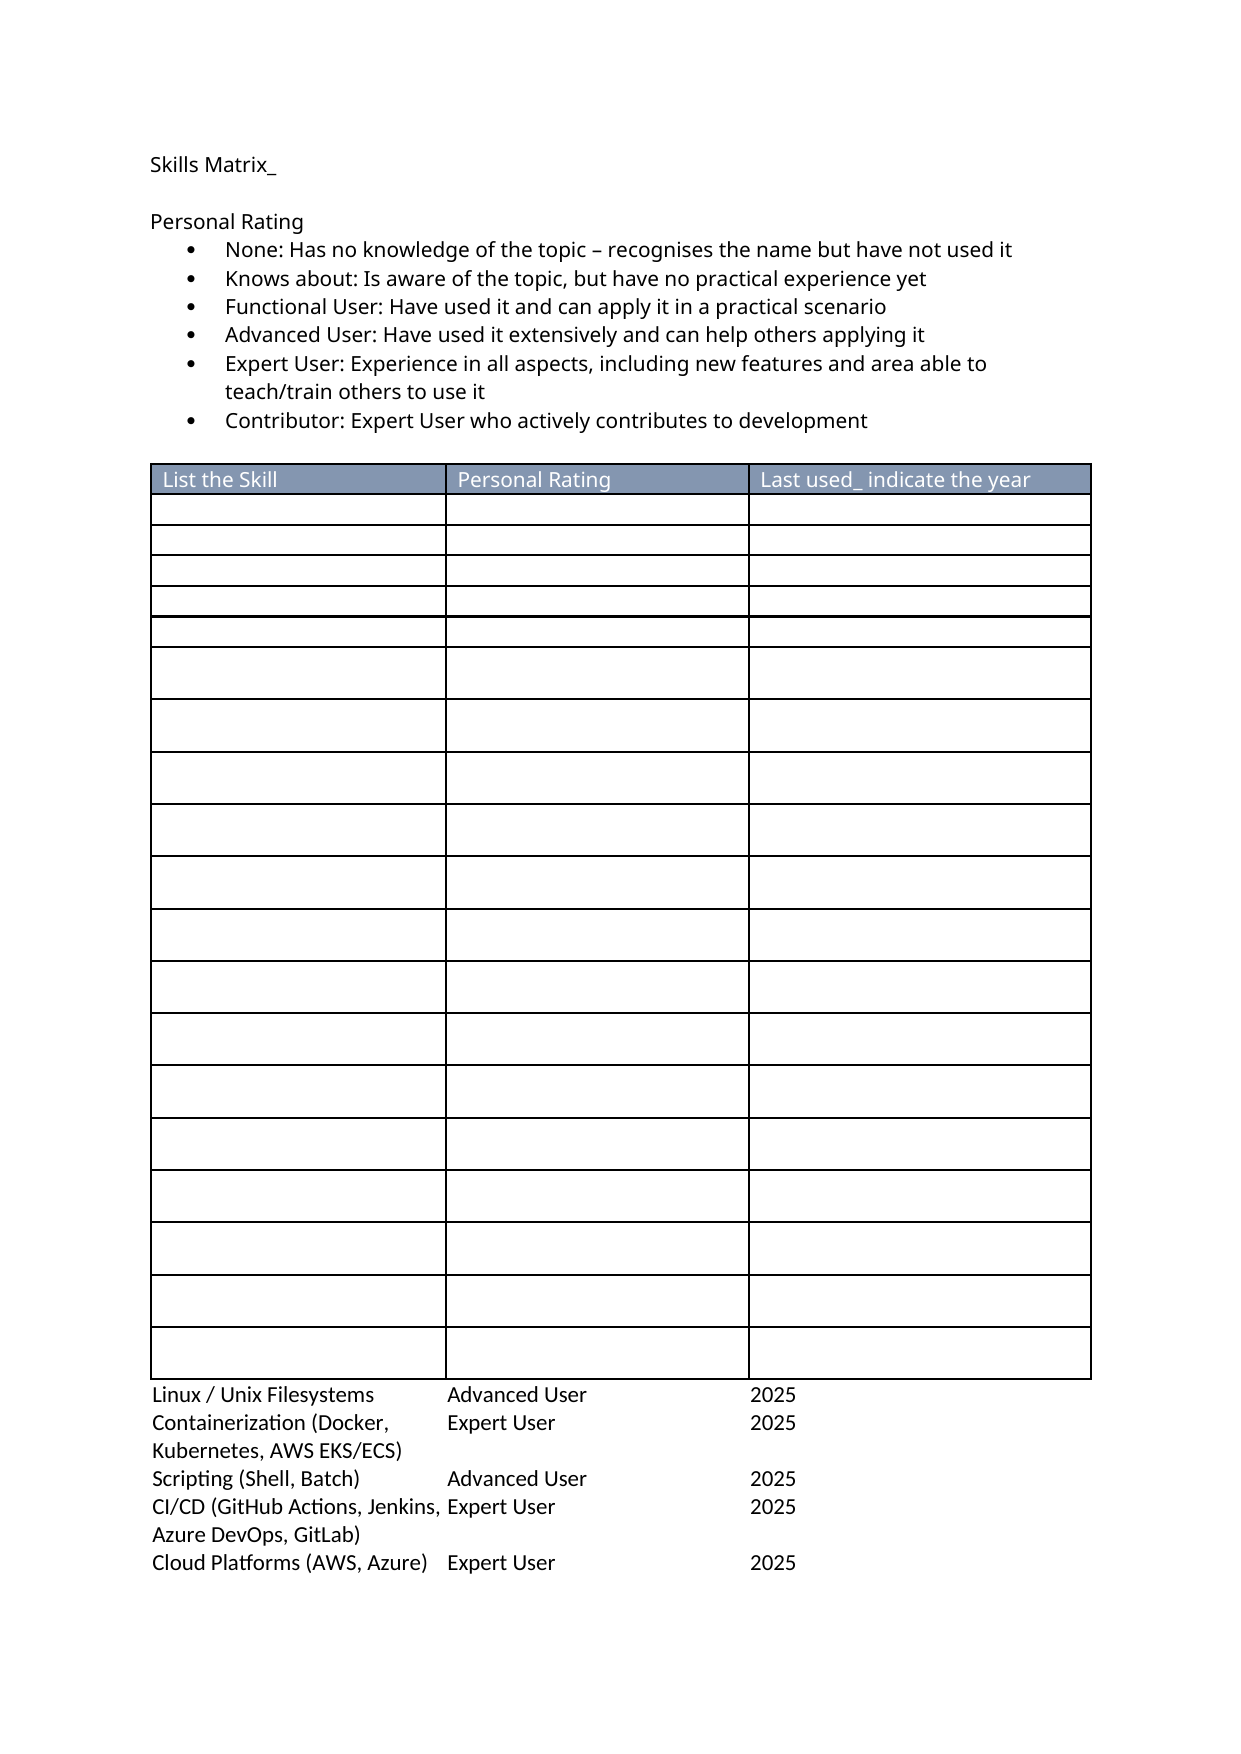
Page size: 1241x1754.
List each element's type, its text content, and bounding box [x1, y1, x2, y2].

table_cell [152, 700, 445, 751]
table_cell [447, 1276, 748, 1326]
table_cell [152, 857, 445, 907]
table_cell [152, 648, 445, 698]
table_cell [447, 587, 748, 615]
table_cell [447, 857, 748, 907]
table_cell [152, 1066, 445, 1117]
table_cell [447, 1014, 748, 1064]
table_cell [750, 526, 1090, 554]
table_cell [447, 526, 748, 554]
table_cell [152, 1171, 445, 1221]
table_cell [152, 556, 445, 585]
list Advanced User: Have used it extensively and can help others applying it [187, 321, 1090, 349]
list Functional User: Have used it and can apply it in a practical scenario [187, 292, 1090, 321]
table_cell [447, 556, 748, 585]
table_cell [750, 910, 1090, 960]
table_cell 2025 [749, 1548, 1091, 1576]
table_cell [447, 805, 748, 855]
list Contributor: Expert User who actively contributes to development [187, 406, 1090, 434]
table_cell [447, 1171, 748, 1221]
table_cell 2025 [749, 1492, 1091, 1548]
table_cell [447, 962, 748, 1012]
table_cell [447, 1223, 748, 1273]
table_cell [750, 962, 1090, 1012]
table_cell [152, 618, 445, 646]
table_cell [447, 1066, 748, 1117]
table_cell [447, 700, 748, 751]
table_cell Scripting (Shell, Batch) [151, 1464, 446, 1492]
table_cell [750, 1066, 1090, 1117]
table_cell [447, 648, 748, 698]
table_header Personal Rating [447, 465, 748, 493]
table_cell [152, 1119, 445, 1169]
table_cell Advanced User [446, 1380, 749, 1408]
table_cell [152, 1014, 445, 1064]
table_cell [750, 648, 1090, 698]
table_cell Expert User [446, 1408, 749, 1464]
table_cell [152, 1276, 445, 1326]
text Personal Rating [150, 207, 1090, 235]
table_cell [750, 1171, 1090, 1221]
table_cell [750, 805, 1090, 855]
list None: Has no knowledge of the topic – recognises the name but have not used it [187, 235, 1090, 264]
table_cell [447, 618, 748, 646]
list Expert User: Experience in all aspects, including new features and area able to teach/train others to use it [187, 349, 1090, 406]
list Knows about: Is aware of the topic, but have no practical experience yet [187, 264, 1090, 292]
table_cell [152, 805, 445, 855]
table_cell Linux / Unix Filesystems [151, 1380, 446, 1408]
table_cell Expert User [446, 1548, 749, 1576]
table_cell [152, 1328, 445, 1378]
table_cell Cloud Platforms (AWS, Azure) [151, 1548, 446, 1576]
table_cell [447, 1328, 748, 1378]
table_cell [152, 526, 445, 554]
table_cell [152, 1223, 445, 1273]
table_cell [447, 910, 748, 960]
table_cell 2025 [749, 1380, 1091, 1408]
table_cell [152, 587, 445, 615]
table_cell [750, 1276, 1090, 1326]
table_cell Containerization (Docker, Kubernetes, AWS EKS/ECS) [151, 1408, 446, 1464]
table_cell 2025 [749, 1464, 1091, 1492]
table_cell [447, 1119, 748, 1169]
table_cell [750, 1328, 1090, 1378]
table_cell CI/CD (GitHub Actions, Jenkins, Azure DevOps, GitLab) [151, 1492, 446, 1548]
table_cell [750, 1119, 1090, 1169]
table_cell 2025 [749, 1408, 1091, 1464]
table_cell Advanced User [446, 1464, 749, 1492]
table_cell [750, 753, 1090, 803]
table_cell [750, 495, 1090, 524]
table_cell [750, 1014, 1090, 1064]
table_cell [152, 962, 445, 1012]
table_cell [750, 857, 1090, 907]
table_cell [152, 753, 445, 803]
table_cell [447, 753, 748, 803]
table_cell [750, 1223, 1090, 1273]
table_cell [152, 910, 445, 960]
table_cell [447, 495, 748, 524]
text Skills Matrix_ [150, 150, 1090, 178]
table_cell [750, 700, 1090, 751]
table_header Last used_ indicate the year [750, 465, 1090, 493]
table_header List the Skill [152, 465, 445, 493]
table_cell [750, 556, 1090, 585]
table_cell [152, 495, 445, 524]
table_cell [750, 587, 1090, 615]
table_cell Expert User [446, 1492, 749, 1548]
table_cell [750, 618, 1090, 646]
